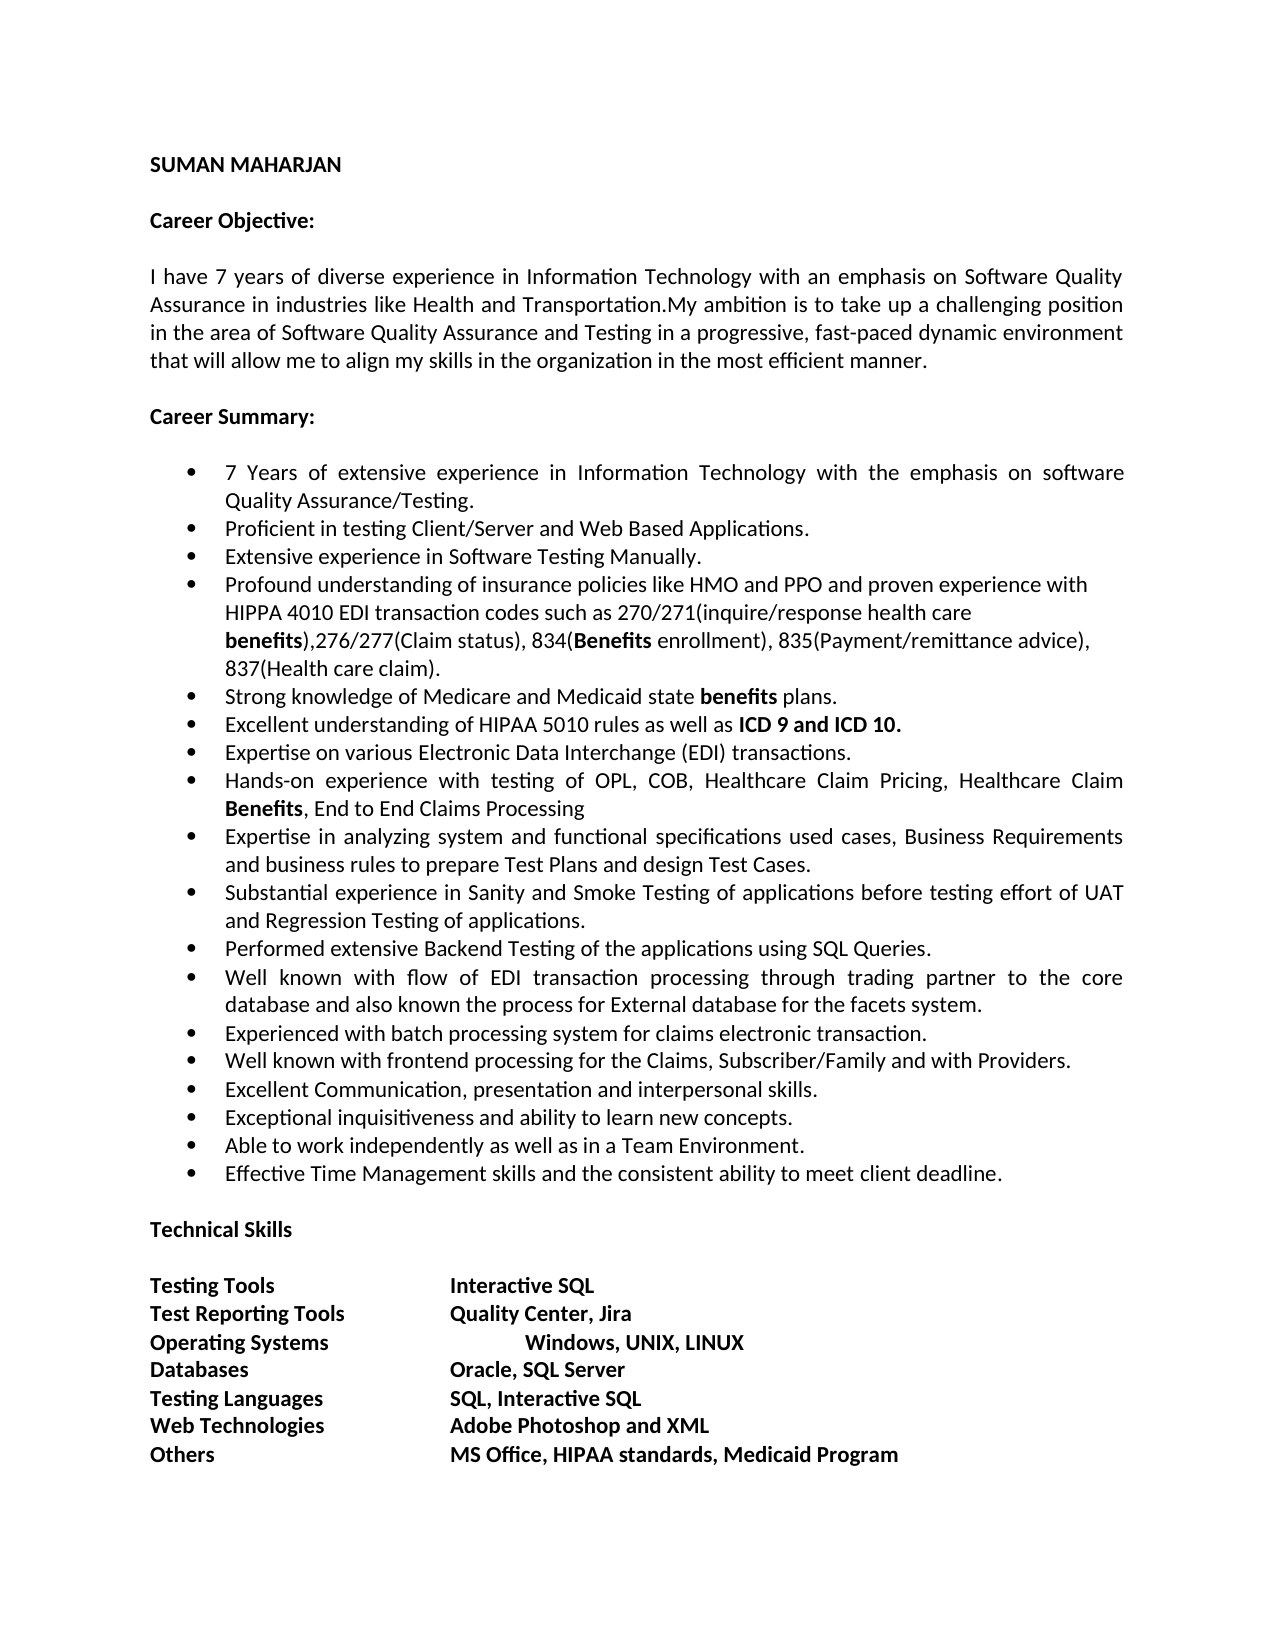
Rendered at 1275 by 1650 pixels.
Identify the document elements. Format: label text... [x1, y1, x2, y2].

text Testing Tools Interactive SQL [150, 1272, 1125, 1299]
text Others MS Office, HIPAA standards, Medicaid Program [150, 1440, 1125, 1468]
text Operating Systems Windows, UNIX, LINUX [150, 1328, 1125, 1356]
list Exceptional inquisitiveness and ability to learn new concepts. [187, 1103, 1125, 1131]
list Performed extensive Backend Testing of the applications using SQL Queries. [187, 934, 1125, 963]
list 7 Years of extensive experience in Information Technology with the emphasis on software Quality Assurance/Testing. [187, 458, 1125, 514]
text Testing Languages SQL, Interactive SQL [150, 1384, 1125, 1412]
text Career Objective: [150, 206, 1125, 234]
list Experienced with batch processing system for claims electronic transaction. [187, 1019, 1125, 1047]
list Well known with flow of EDI transaction processing through trading partner to the core database and also known the process for External database for the facets system. [187, 963, 1125, 1019]
text Technical Skills [150, 1215, 1125, 1243]
list Substantial experience in Sanity and Smoke Testing of applications before testing effort of UAT and Regression Testing of applications. [187, 878, 1125, 934]
list Strong knowledge of Medicare and Medicaid state benefits plans. [187, 682, 1125, 710]
text SUMAN MAHARJAN [150, 150, 1125, 178]
list Hands-on experience with testing of OPL, COB, Healthcare Claim Pricing, Healthcare Claim Benefits, End to End Claims Processing [187, 766, 1125, 822]
list Effective Time Management skills and the consistent ability to meet client deadline. [187, 1159, 1125, 1187]
list Expertise in analyzing system and functional specifications used cases, Business Requirements and business rules to prepare Test Plans and design Test Cases. [187, 822, 1125, 878]
list Profound understanding of insurance policies like HMO and PPO and proven experience with HIPPA 4010 EDI transaction codes such as 270/271(inquire/response health care benefits),276/277(Claim status), 834(Benefits enrollment), 835(Payment/remittance advice), 837(Health care claim). [187, 570, 1125, 682]
list Excellent Communication, presentation and interpersonal skills. [187, 1075, 1125, 1103]
list Able to work independently as well as in a Team Environment. [187, 1131, 1125, 1159]
list Extensive experience in Software Testing Manually. [187, 542, 1125, 570]
list Well known with frontend processing for the Claims, Subscriber/Family and with Providers. [187, 1047, 1125, 1075]
list Proficient in testing Client/Server and Web Based Applications. [187, 514, 1125, 542]
text I have 7 years of diverse experience in Information Technology with an emphasis on Software Quality Assurance in industries like Health and Transportation.My ambition is to take up a challenging position in the area of Software Quality Assurance and Testing in a progressive, fast-paced dynamic environment that will allow me to align my skills in the organization in the most efficient manner. [150, 262, 1125, 374]
text Databases Oracle, SQL Server [150, 1356, 1125, 1384]
list Expertise on various Electronic Data Interchange (EDI) transactions. [187, 738, 1125, 766]
list Excellent understanding of HIPAA 5010 rules as well as ICD 9 and ICD 10. [187, 710, 1125, 738]
text Career Summary: [150, 402, 1125, 430]
text Web Technologies Adobe Photoshop and XML [150, 1412, 1125, 1440]
text Test Reporting Tools Quality Center, Jira [150, 1299, 1125, 1328]
